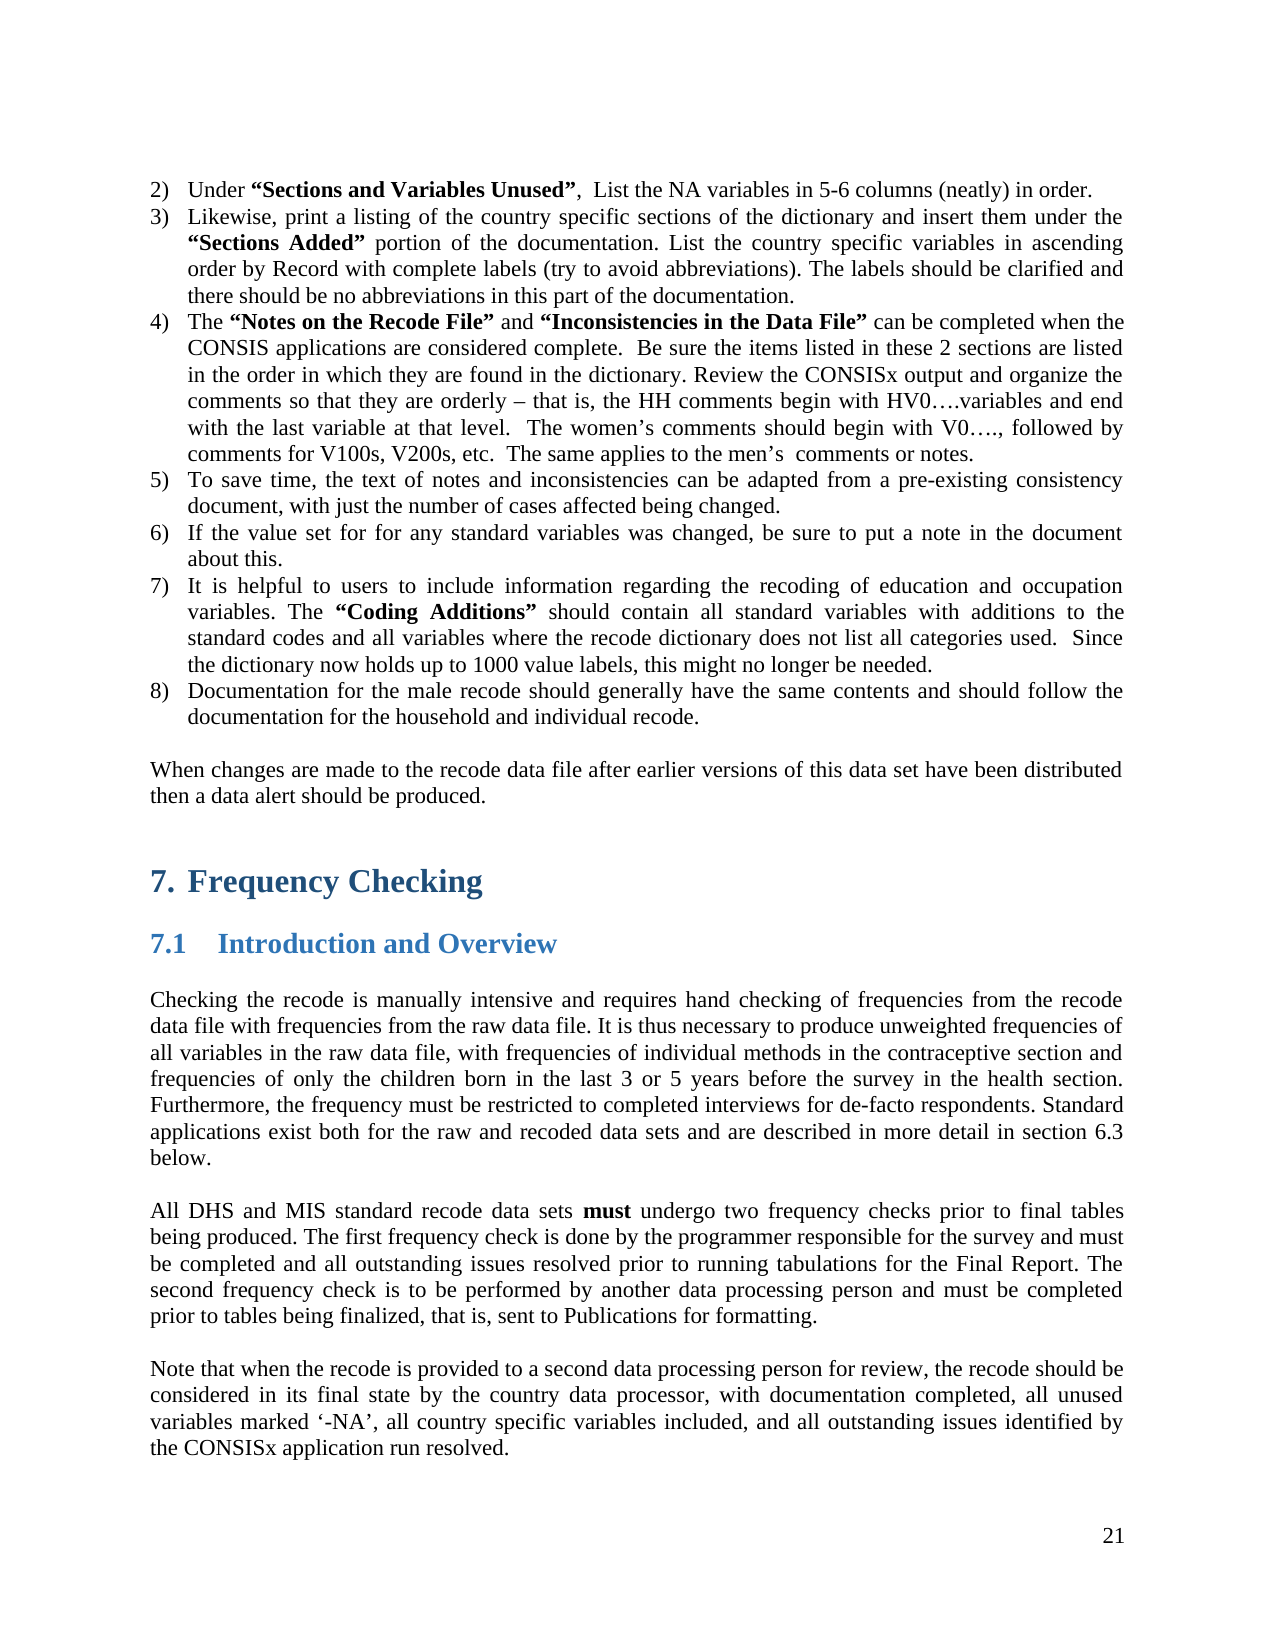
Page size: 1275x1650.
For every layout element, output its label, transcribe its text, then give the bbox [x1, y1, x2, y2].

list Under “Sections and Variables Unused”, List the NA variables in 5-6 columns (neatly) in order. [150, 176, 1125, 203]
list Documentation for the male recode should generally have the same contents and should follow the documentation for the household and individual recode. [150, 677, 1125, 730]
subtitle Frequency Checking [150, 862, 1125, 900]
text Note that when the recode is provided to a second data processing person for review, the recode should be considered in its final state by the country data processor, with documentation completed, all unused variables marked ‘-NA’, all country specific variables included, and all outstanding issues identified by the CONSISx application run resolved. [150, 1355, 1125, 1461]
list It is helpful to users to include information regarding the recoding of education and occupation variables. The “Coding Additions” should contain all standard variables with additions to the standard codes and all variables where the recode dictionary does not list all categories used. Since the dictionary now holds up to 1000 value labels, this might no longer be needed. [150, 572, 1125, 677]
list If the value set for for any standard variables was changed, be sure to put a note in the document about this. [150, 519, 1125, 572]
text Checking the recode is manually intensive and requires hand checking of frequencies from the recode data file with frequencies from the raw data file. It is thus necessary to produce unweighted frequencies of all variables in the raw data file, with frequencies of individual methods in the contraceptive section and frequencies of only the children born in the last 3 or 5 years before the survey in the health section. Furthermore, the frequency must be restricted to completed interviews for de-facto respondents. Standard applications exist both for the raw and recoded data sets and are described in more detail in section 6.3 below. [150, 986, 1125, 1171]
subtitle Introduction and Overview [150, 926, 1125, 960]
text When changes are made to the recode data file after earlier versions of this data set have been distributed then a data alert should be produced. [150, 756, 1125, 809]
list Likewise, print a listing of the country specific sections of the dictionary and insert them under the “Sections Added” portion of the documentation. List the country specific variables in ascending order by Record with complete labels (try to avoid abbreviations). The labels should be clarified and there should be no abbreviations in this part of the documentation. [150, 203, 1125, 308]
list The “Notes on the Recode File” and “Inconsistencies in the Data File” can be completed when the CONSIS applications are considered complete. Be sure the items listed in these 2 sections are listed in the order in which they are found in the dictionary. Review the CONSISx output and organize the comments so that they are orderly – that is, the HH comments begin with HV0….variables and end with the last variable at that level. The women’s comments should begin with V0…., followed by comments for V100s, V200s, etc. The same applies to the men’s comments or notes. [150, 308, 1125, 466]
list To save time, the text of notes and inconsistencies can be adapted from a pre-existing consistency document, with just the number of cases affected being changed. [150, 466, 1125, 519]
text All DHS and MIS standard recode data sets must undergo two frequency checks prior to final tables being produced. The first frequency check is done by the programmer responsible for the survey and must be completed and all outstanding issues resolved prior to running tabulations for the Final Report. The second frequency check is to be performed by another data processing person and must be completed prior to tables being finalized, that is, sent to Publications for formatting. [150, 1197, 1125, 1329]
